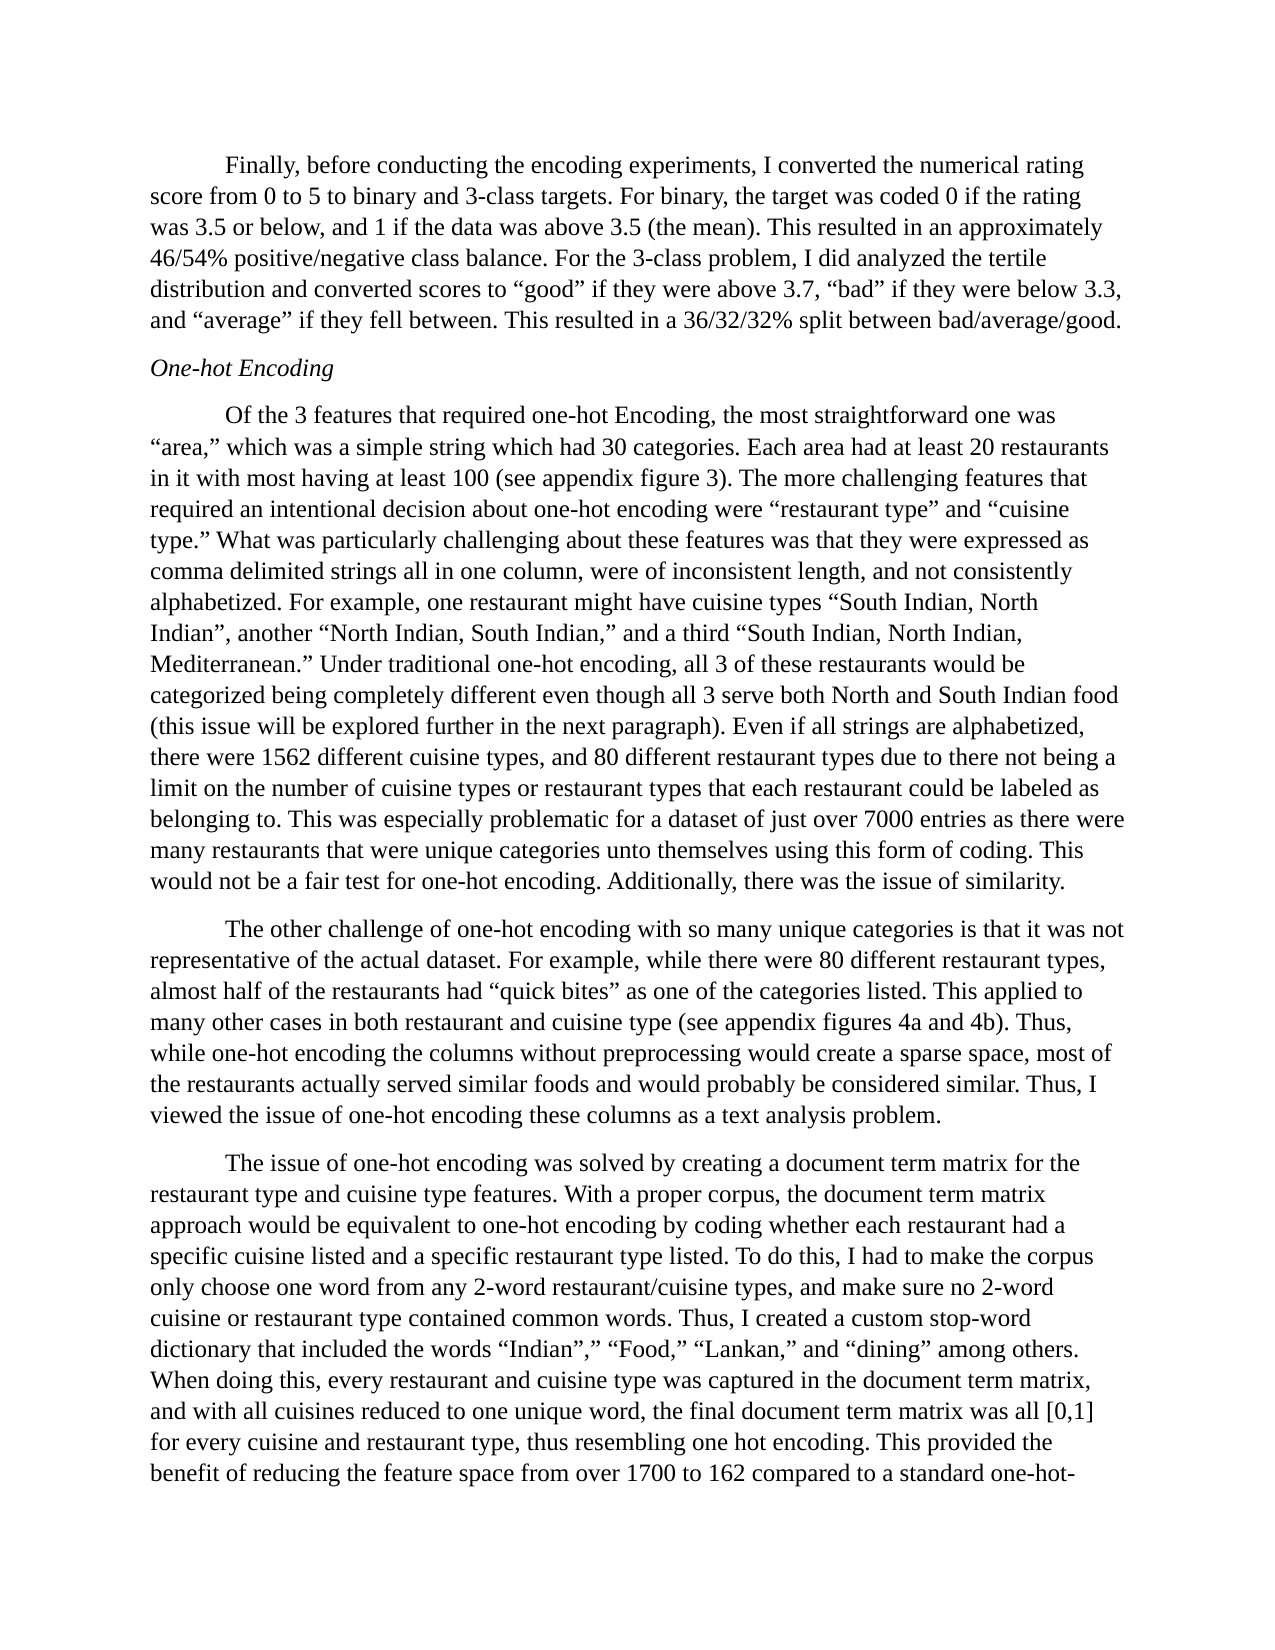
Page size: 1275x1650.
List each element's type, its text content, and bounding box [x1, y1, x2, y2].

text The other challenge of one-hot encoding with so many unique categories is that it was not representative of the actual dataset. For example, while there were 80 different restaurant types, almost half of the restaurants had “quick bites” as one of the categories listed. This applied to many other cases in both restaurant and cuisine type (see appendix figures 4a and 4b). Thus, while one-hot encoding the columns without preprocessing would create a sparse space, most of the restaurants actually served similar foods and would probably be considered similar. Thus, I viewed the issue of one-hot encoding these columns as a text analysis problem. [150, 914, 1125, 1129]
text Finally, before conducting the encoding experiments, I converted the numerical rating score from 0 to 5 to binary and 3-class targets. For binary, the target was coded 0 if the rating was 3.5 or below, and 1 if the data was above 3.5 (the mean). This resulted in an approximately 46/54% positive/negative class balance. For the 3-class problem, I did analyzed the tertile distribution and converted scores to “good” if they were above 3.7, “bad” if they were below 3.3, and “average” if they fell between. This resulted in a 36/32/32% split between bad/average/good. [150, 150, 1125, 334]
text Of the 3 features that required one-hot Encoding, the most straightforward one was “area,” which was a simple string which had 30 categories. Each area had at least 20 restaurants in it with most having at least 100 (see appendix figure 3). The more challenging features that required an intentional decision about one-hot encoding were “restaurant type” and “cuisine type.” What was particularly challenging about these features was that they were expressed as comma delimited strings all in one column, were of inconsistent length, and not consistently alphabetized. For example, one restaurant might have cuisine types “South Indian, North Indian”, another “North Indian, South Indian,” and a third “South Indian, North Indian, Mediterranean.” Under traditional one-hot encoding, all 3 of these restaurants would be categorized being completely different even though all 3 serve both North and South Indian food (this issue will be explored further in the next paragraph). Even if all strings are alphabetized, there were 1562 different cuisine types, and 80 different restaurant types due to there not being a limit on the number of cuisine types or restaurant types that each restaurant could be labeled as belonging to. This was especially problematic for a dataset of just over 7000 entries as there were many restaurants that were unique categories unto themselves using this form of coding. This would not be a fair test for one-hot encoding. Additionally, there was the issue of similarity. [150, 401, 1125, 895]
text One-hot Encoding [150, 353, 1125, 382]
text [150, 1148, 1125, 1487]
